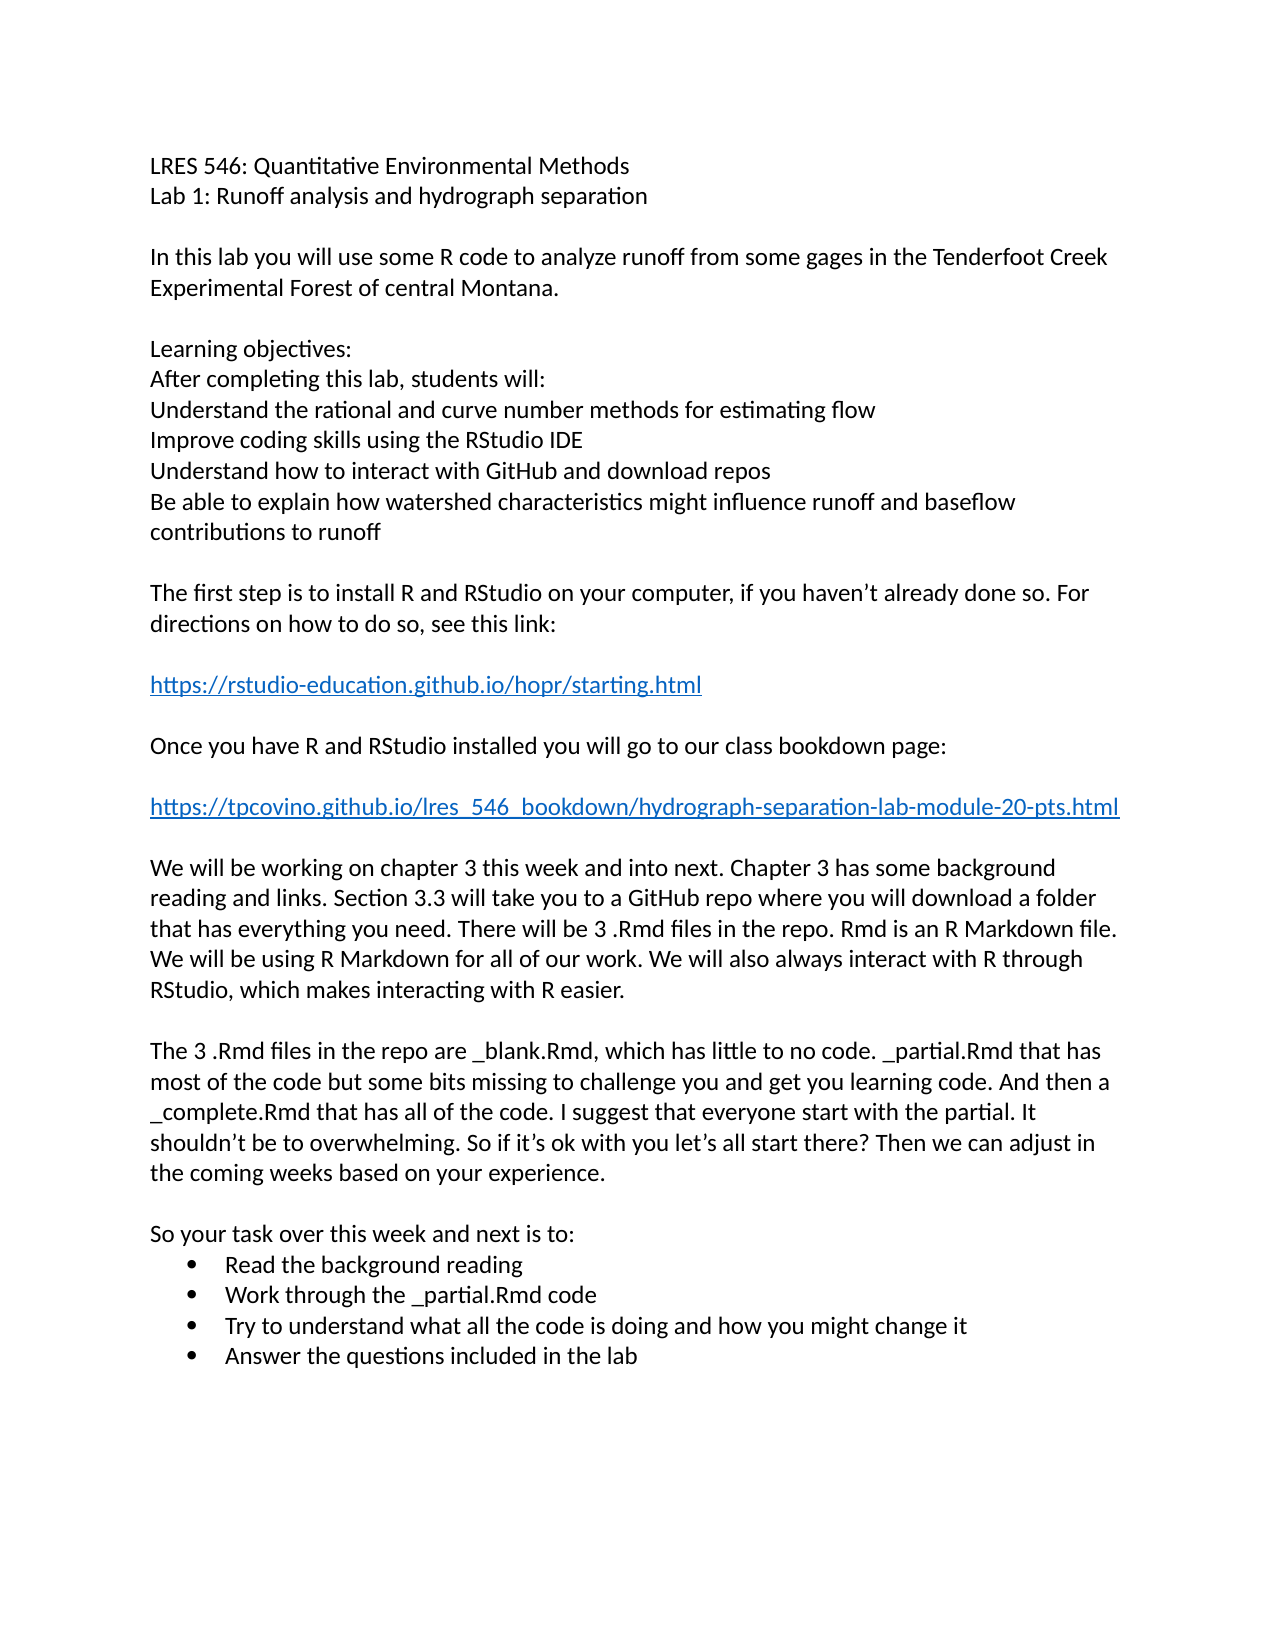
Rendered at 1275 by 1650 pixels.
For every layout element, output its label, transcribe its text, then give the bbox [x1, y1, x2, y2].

text In this lab you will use some R code to analyze runoff from some gages in the Tenderfoot Creek Experimental Forest of central Montana. [150, 242, 1125, 303]
text Learning objectives: [150, 333, 1125, 364]
list Answer the questions included in the lab [187, 1340, 1125, 1371]
list Read the background reading [187, 1249, 1125, 1279]
text We will be working on chapter 3 this week and into next. Chapter 3 has some background reading and links. Section 3.3 will take you to a GitHub repo where you will download a folder that has everything you need. There will be 3 .Rmd files in the repo. Rmd is an R Markdown file. We will be using R Markdown for all of our work. We will also always interact with R through RStudio, which makes interacting with R easier. [150, 852, 1125, 1004]
list Work through the _partial.Rmd code [187, 1279, 1125, 1310]
text Lab 1: Runoff analysis and hydrograph separation [150, 181, 1125, 211]
text Once you have R and RStudio installed you will go to our class bookdown page: [150, 730, 1125, 760]
text https://tpcovino.github.io/lres_546_bookdown/hydrograph-separation-lab-module-20-pts.html [150, 791, 1125, 821]
text So your task over this week and next is to: [150, 1218, 1125, 1249]
text https://rstudio-education.github.io/hopr/starting.html [150, 669, 1125, 699]
text The first step is to install R and RStudio on your computer, if you haven’t already done so. For directions on how to do so, see this link: [150, 577, 1125, 638]
text After completing this lab, students will: [150, 364, 1125, 394]
text The 3 .Rmd files in the repo are _blank.Rmd, which has little to no code. _partial.Rmd that has most of the code but some bits missing to challenge you and get you learning code. And then a _complete.Rmd that has all of the code. I suggest that everyone start with the partial. It shouldn’t be to overwhelming. So if it’s ok with you let’s all start there? Then we can adjust in the coming weeks based on your experience. [150, 1035, 1125, 1188]
text Be able to explain how watershed characteristics might influence runoff and baseflow contributions to runoff [150, 486, 1125, 547]
text Understand the rational and curve number methods for estimating flow [150, 394, 1125, 425]
text Understand how to interact with GitHub and download repos [150, 455, 1125, 486]
text LRES 546: Quantitative Environmental Methods [150, 150, 1125, 181]
text Improve coding skills using the RStudio IDE [150, 425, 1125, 455]
list Try to understand what all the code is doing and how you might change it [187, 1310, 1125, 1340]
